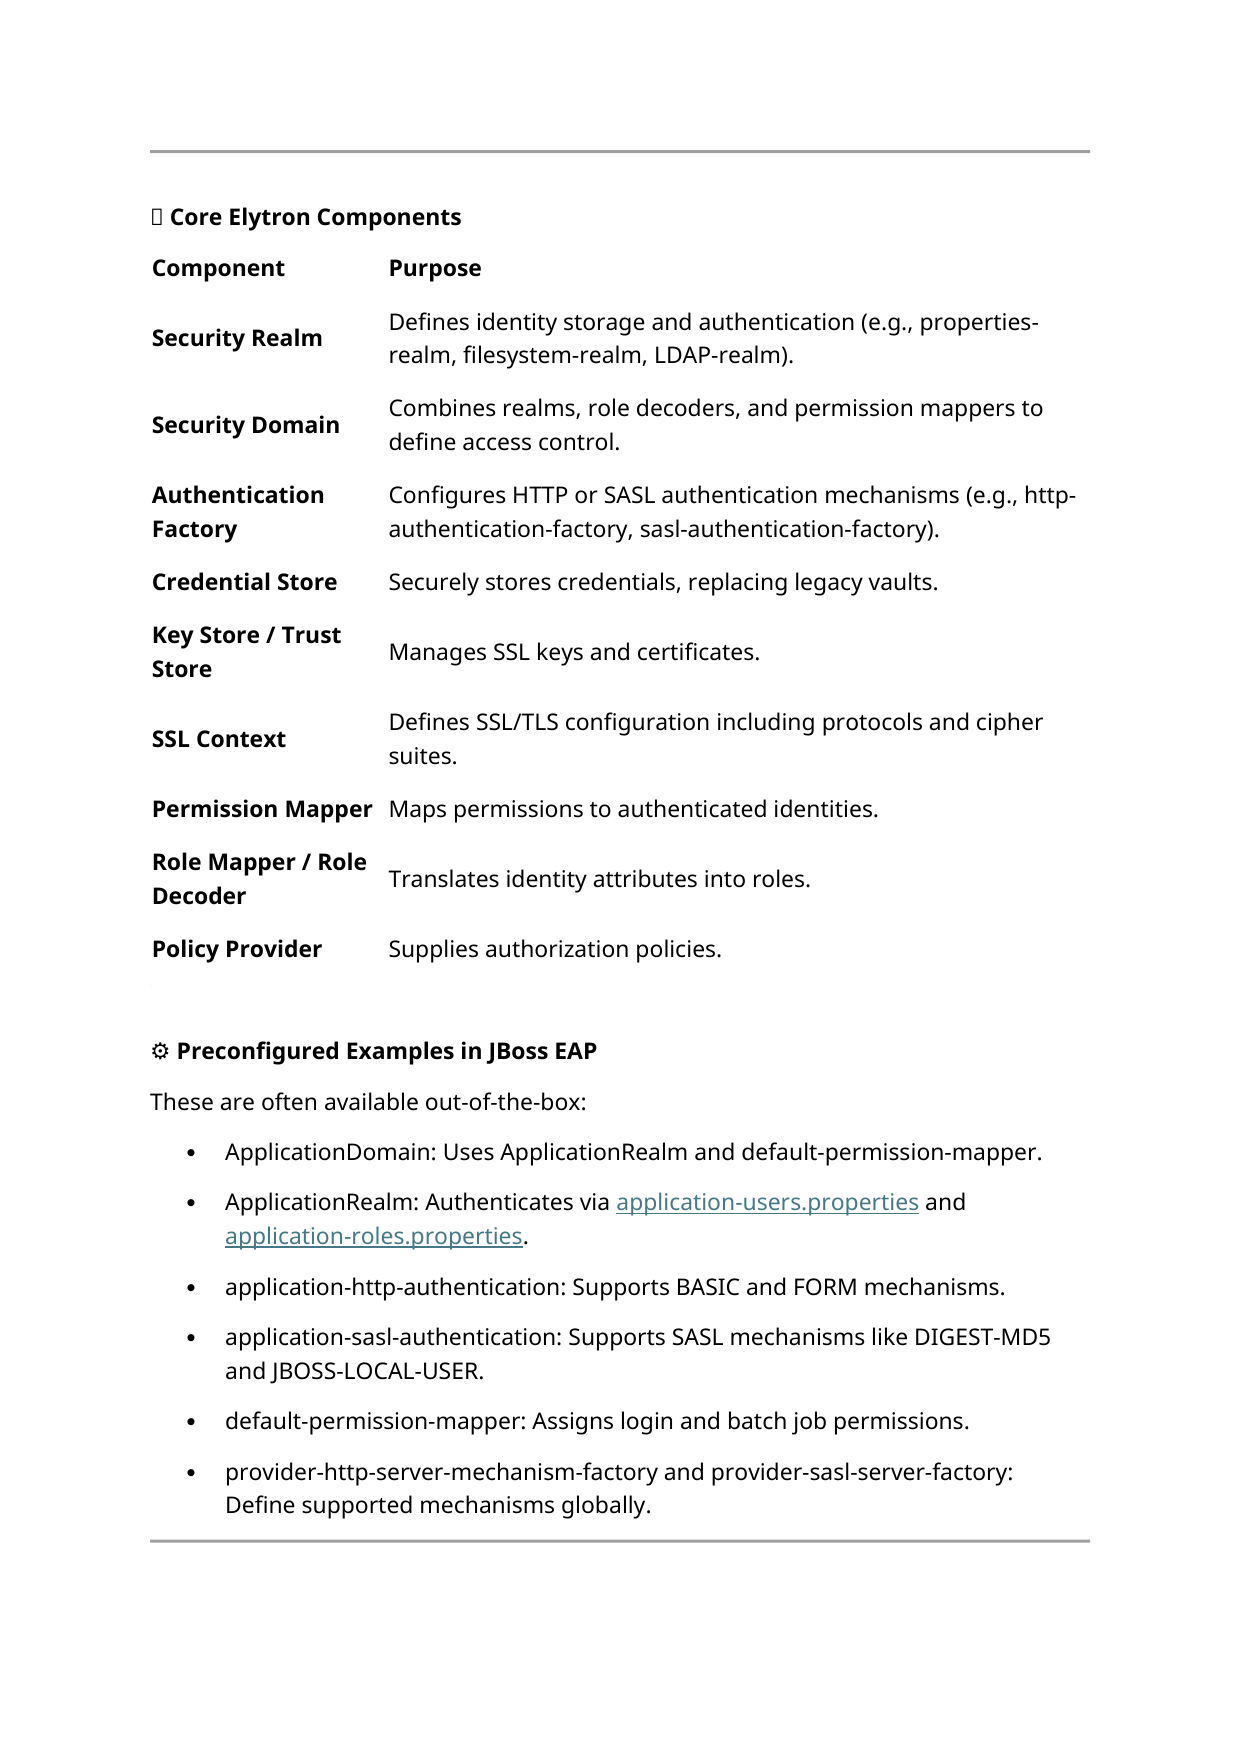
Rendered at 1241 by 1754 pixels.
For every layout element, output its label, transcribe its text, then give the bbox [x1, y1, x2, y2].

table_cell Supplies authorization policies. [387, 931, 1090, 984]
list ApplicationDomain: Uses ApplicationRealm and default-permission-mapper. [187, 1136, 1090, 1167]
table_cell Permission Mapper [150, 791, 387, 844]
table_header Purpose [387, 251, 1090, 304]
text ⚙️ Preconfigured Examples in JBoss EAP [150, 1035, 1090, 1066]
table_cell SSL Context [150, 705, 387, 791]
list application-http-authentication: Supports BASIC and FORM mechanisms. [187, 1270, 1090, 1302]
table_cell Translates identity attributes into roles. [387, 845, 1090, 931]
table_cell Defines SSL/TLS configuration including protocols and cipher suites. [387, 705, 1090, 791]
list default-permission-mapper: Assigns login and batch job permissions. [187, 1405, 1090, 1436]
table_cell Manages SSL keys and certificates. [387, 618, 1090, 704]
table_cell Defines identity storage and authentication (e.g., properties-realm, filesystem-realm, LDAP-realm). [387, 304, 1090, 391]
table_cell Security Domain [150, 391, 387, 478]
text These are often available out-of-the-box: [150, 1085, 1090, 1117]
table_header Component [150, 251, 387, 304]
table_cell Policy Provider [150, 931, 387, 984]
table_cell Combines realms, role decoders, and permission mappers to define access control. [387, 391, 1090, 478]
list application-sasl-authentication: Supports SASL mechanisms like DIGEST-MD5 and JBOSS-LOCAL-USER. [187, 1321, 1090, 1386]
table_cell Securely stores credentials, replacing legacy vaults. [387, 565, 1090, 618]
table_cell Security Realm [150, 304, 387, 391]
text 🔐 Core Elytron Components [150, 200, 1090, 232]
table_cell Credential Store [150, 565, 387, 618]
table_cell Authentication Factory [150, 478, 387, 564]
table_cell Configures HTTP or SASL authentication mechanisms (e.g., http-authentication-factory, sasl-authentication-factory). [387, 478, 1090, 564]
table_cell Key Store / Trust Store [150, 618, 387, 704]
list provider-http-server-mechanism-factory and provider-sasl-server-factory: Define supported mechanisms globally. [187, 1455, 1090, 1520]
list ApplicationRealm: Authenticates via application-users.properties and application-roles.properties. [187, 1186, 1090, 1251]
table_cell Maps permissions to authenticated identities. [387, 791, 1090, 844]
table_cell Role Mapper / Role Decoder [150, 845, 387, 931]
